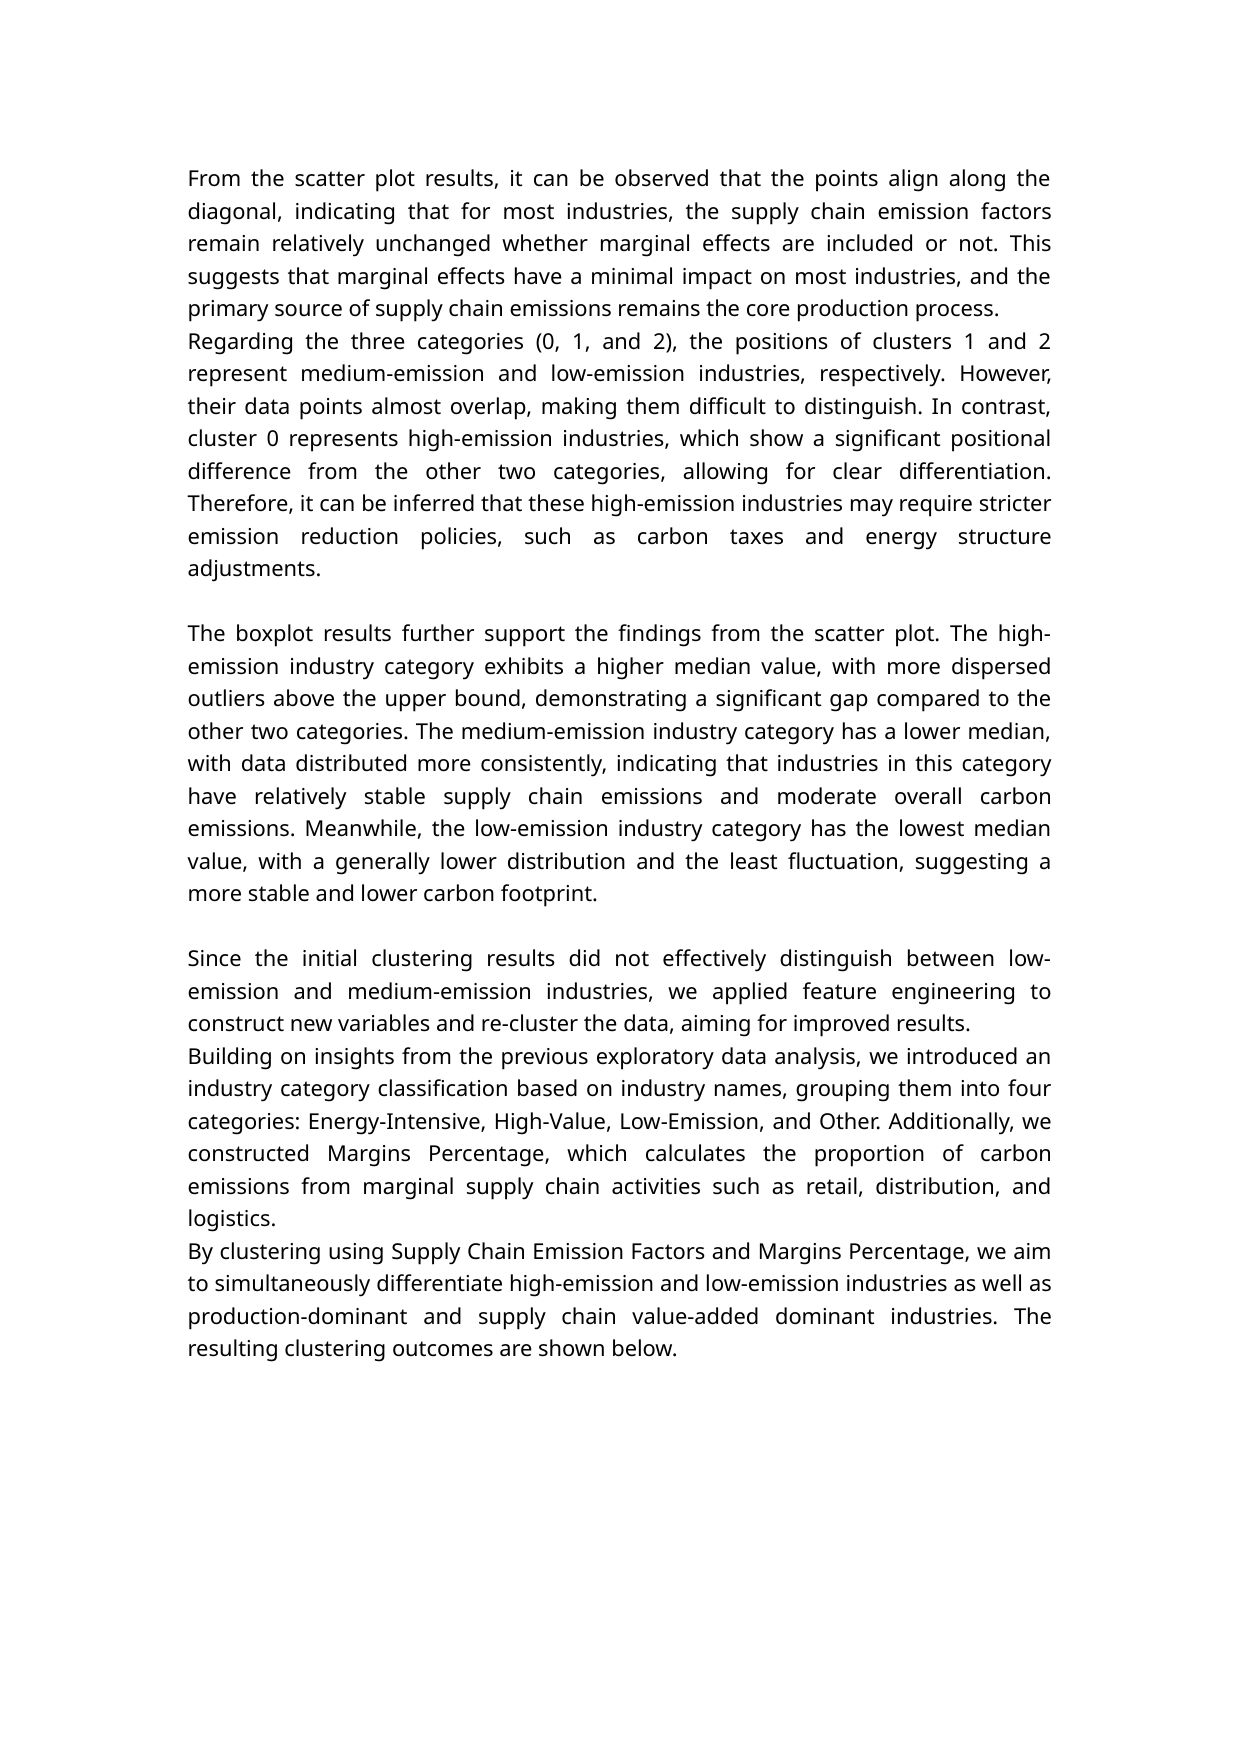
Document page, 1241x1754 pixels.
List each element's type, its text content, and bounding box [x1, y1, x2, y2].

text Regarding the three categories (0, 1, and 2), the positions of clusters 1 and 2 represent medium-emission and low-emission industries, respectively. However, their data points almost overlap, making them difficult to distinguish. In contrast, cluster 0 represents high-emission industries, which show a significant positional difference from the other two categories, allowing for clear differentiation. Therefore, it can be inferred that these high-emission industries may require stricter emission reduction policies, such as carbon taxes and energy structure adjustments. [187, 324, 1053, 584]
text By clustering using Supply Chain Emission Factors and Margins Percentage, we aim to simultaneously differentiate high-emission and low-emission industries as well as production-dominant and supply chain value-added dominant industries. The resulting clustering outcomes are shown below. [187, 1234, 1053, 1364]
text From the scatter plot results, it can be observed that the points align along the diagonal, indicating that for most industries, the supply chain emission factors remain relatively unchanged whether marginal effects are included or not. This suggests that marginal effects have a minimal impact on most industries, and the primary source of supply chain emissions remains the core production process. [187, 162, 1053, 324]
text Building on insights from the previous exploratory data analysis, we introduced an industry category classification based on industry names, grouping them into four categories: Energy-Intensive, High-Value, Low-Emission, and Other. Additionally, we constructed Margins Percentage, which calculates the proportion of carbon emissions from marginal supply chain activities such as retail, distribution, and logistics. [187, 1039, 1053, 1234]
text Since the initial clustering results did not effectively distinguish between low-emission and medium-emission industries, we applied feature engineering to construct new variables and re-cluster the data, aiming for improved results. [187, 942, 1053, 1039]
text The boxplot results further support the findings from the scatter plot. The high-emission industry category exhibits a higher median value, with more dispersed outliers above the upper bound, demonstrating a significant gap compared to the other two categories. The medium-emission industry category has a lower median, with data distributed more consistently, indicating that industries in this category have relatively stable supply chain emissions and moderate overall carbon emissions. Meanwhile, the low-emission industry category has the lowest median value, with a generally lower distribution and the least fluctuation, suggesting a more stable and lower carbon footprint. [187, 617, 1053, 909]
